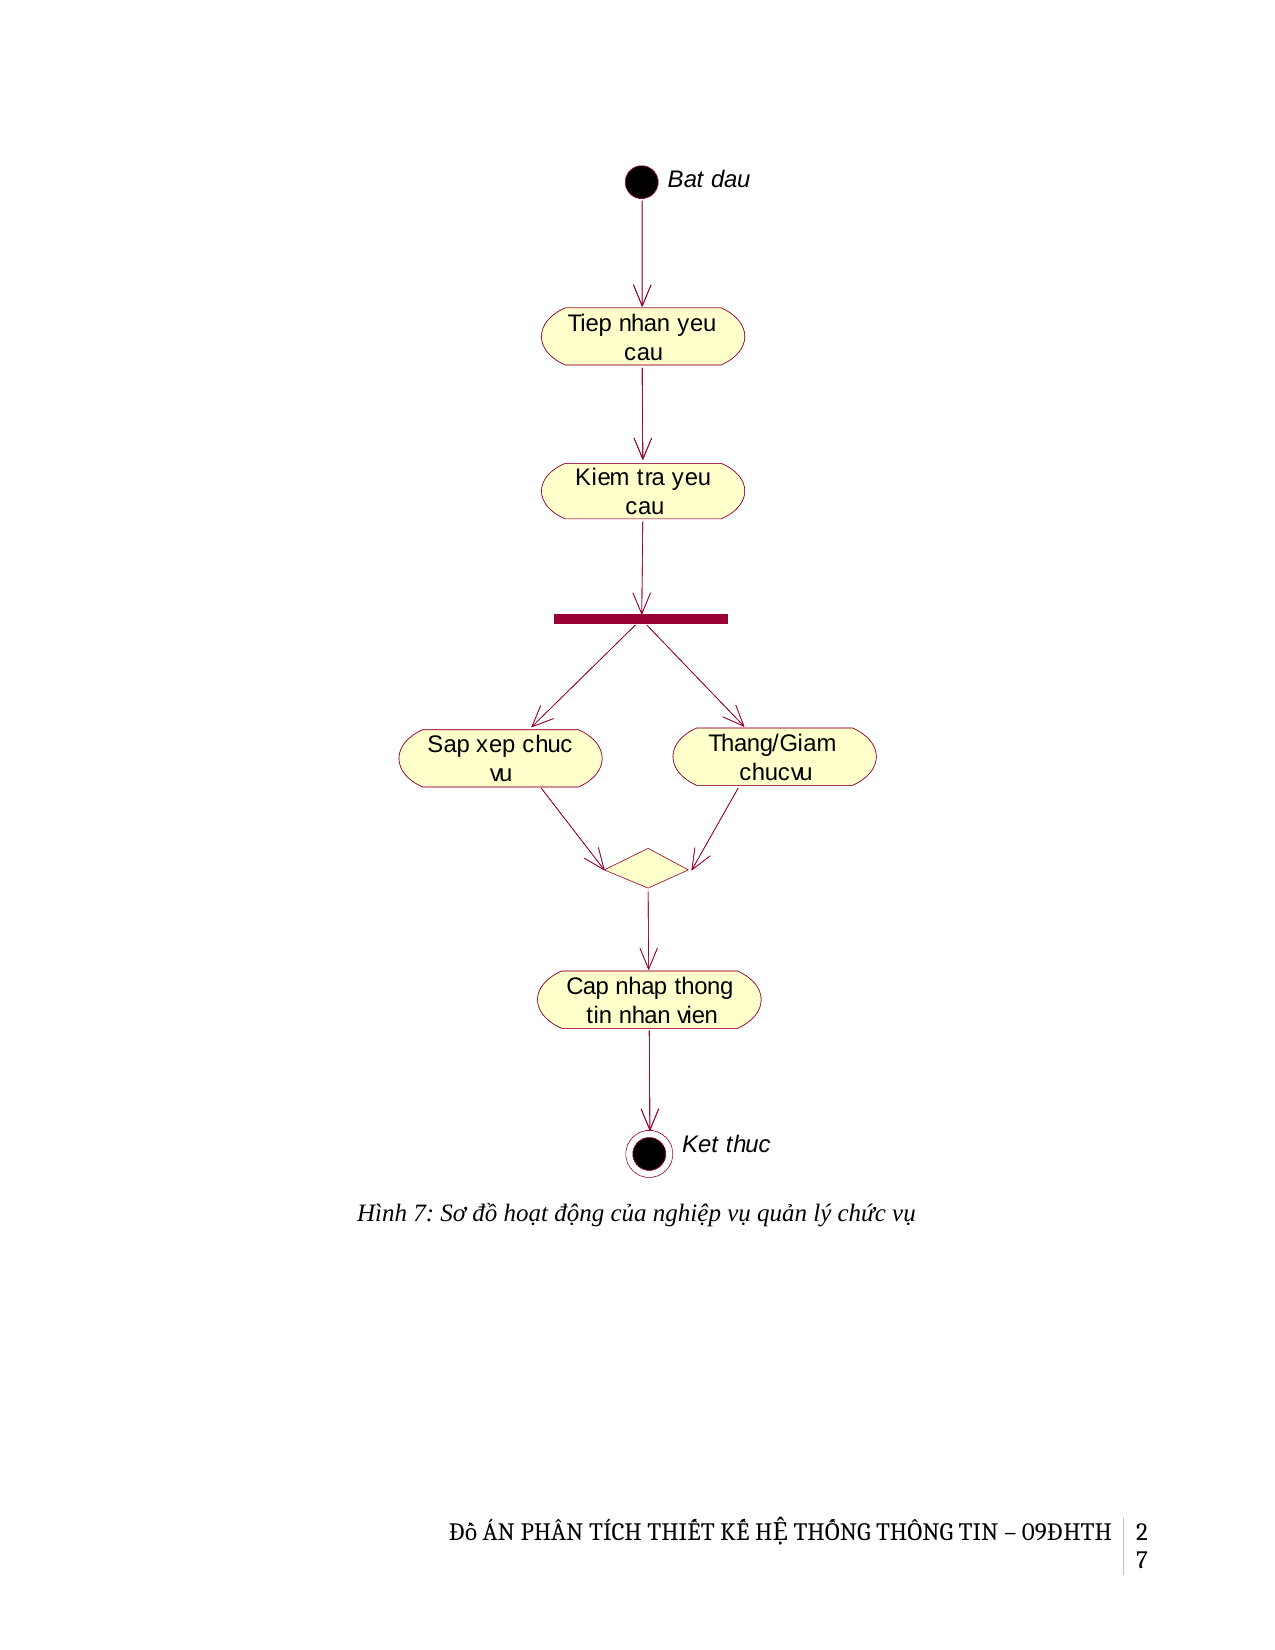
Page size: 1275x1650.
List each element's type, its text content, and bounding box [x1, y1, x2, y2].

text Hình 7: Sơ đồ hoạt động của nghiệp vụ quản lý chức vụ [112, 1198, 1162, 1227]
